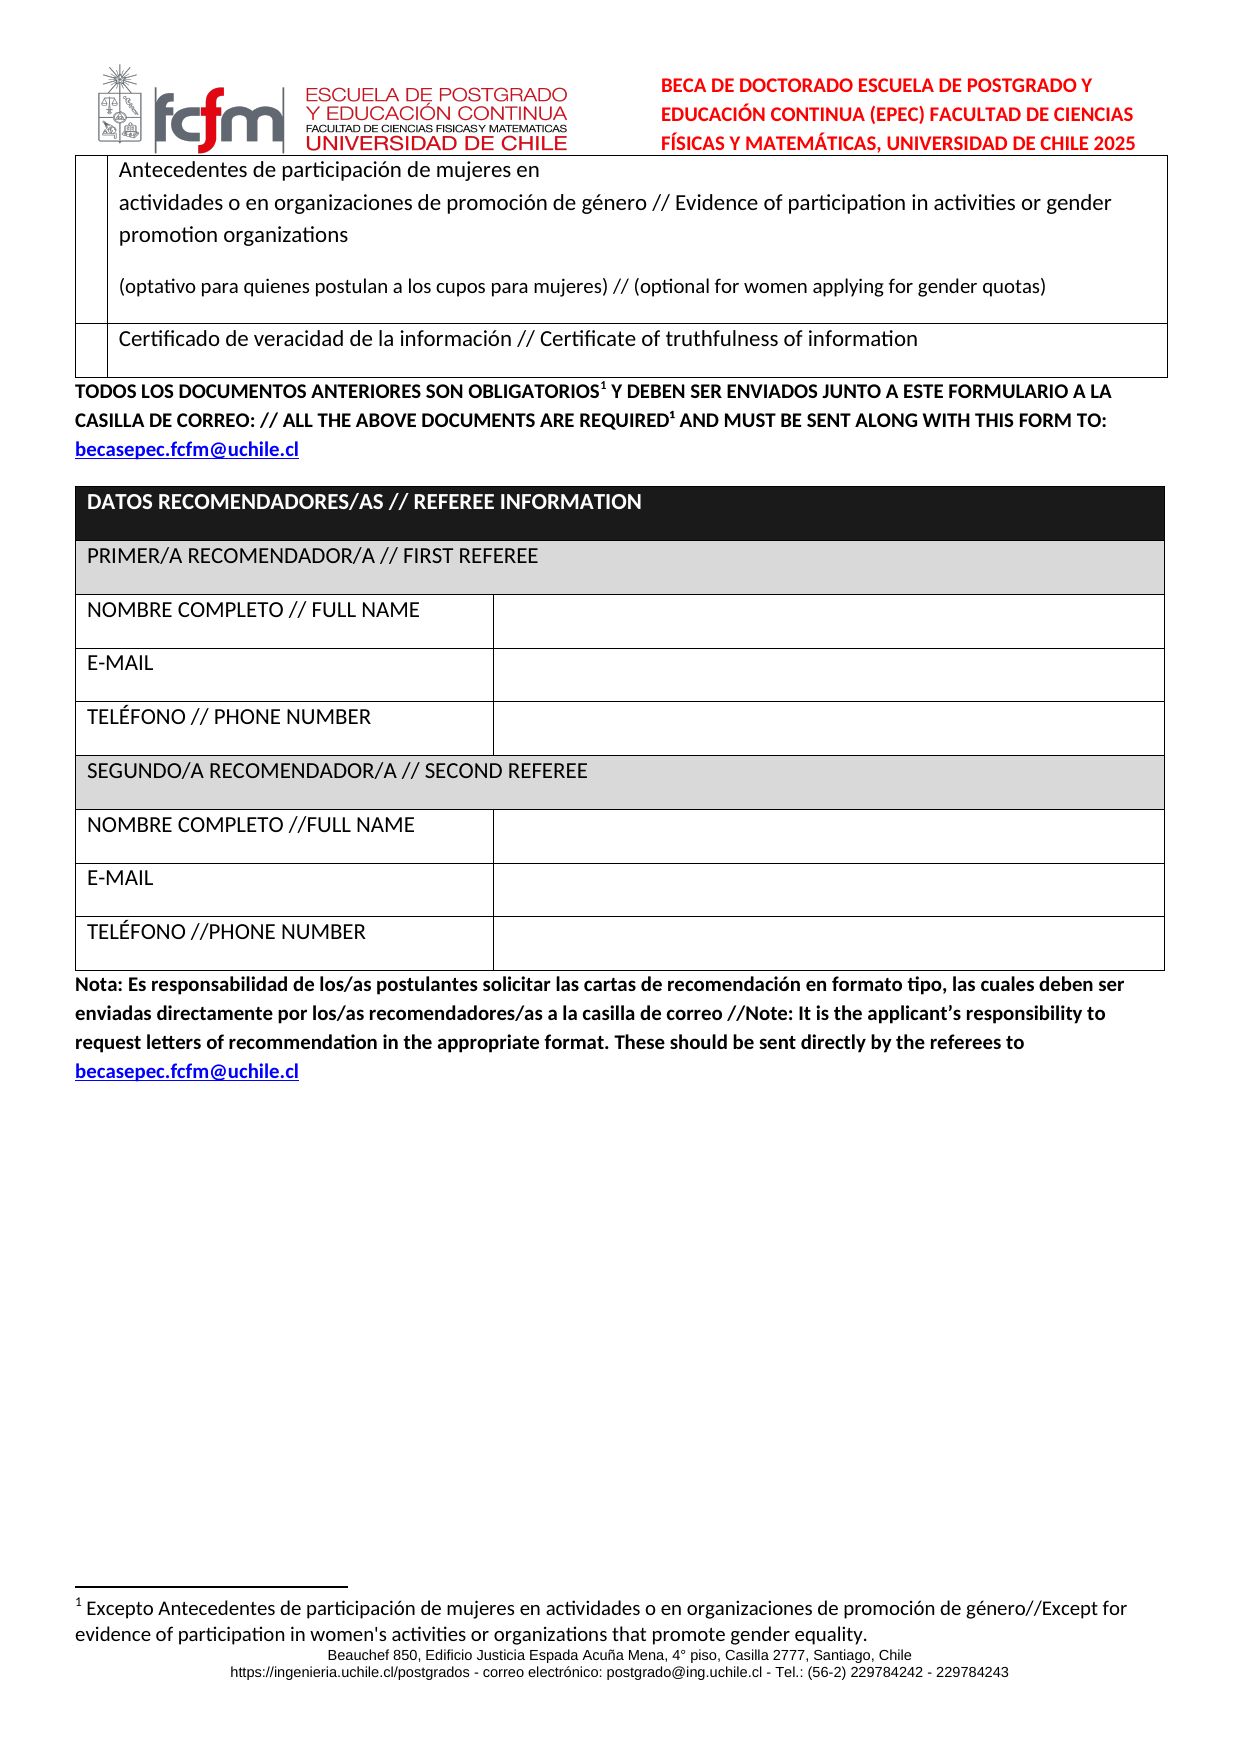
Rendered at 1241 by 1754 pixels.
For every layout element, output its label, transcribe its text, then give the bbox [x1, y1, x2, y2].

text TODOS LOS DOCUMENTOS ANTERIORES SON OBLIGATORIOS Y DEBEN SER ENVIADOS JUNTO A ESTE FORMULARIO A LA CASILLA DE CORREO: // ALL THE ABOVE DOCUMENTS ARE REQUIRED¹ AND MUST BE SENT ALONG WITH THIS FORM TO: becasepec.fcfm@uchile.cl [75, 378, 1165, 462]
table_cell [494, 917, 1164, 970]
table_cell [494, 595, 1164, 647]
table_cell [494, 702, 1164, 755]
table_cell TELÉFONO //PHONE NUMBER [76, 917, 493, 970]
table_cell Antecedentes de participación de mujeres en actividades o en organizaciones de promoción de género // Evidence of participation in activities or gender promotion organizations (optativo para quienes postulan a los cupos para mujeres) // (optional for women applying for gender quotas) [108, 156, 1167, 323]
table_cell TELÉFONO // PHONE NUMBER [76, 702, 493, 755]
table_cell SEGUNDO/A RECOMENDADOR/A // SECOND REFEREE [76, 756, 1164, 809]
text Nota: Es responsabilidad de los/as postulantes solicitar las cartas de recomendación en formato tipo, las cuales deben ser enviadas directamente por los/as recomendadores/as a la casilla de correo //Note: It is the applicant’s responsibility to request letters of recommendation in the appropriate format. These should be sent directly by the referees to becasepec.fcfm@uchile.cl [75, 971, 1165, 1084]
picture [75, 48, 589, 155]
table_cell PRIMER/A RECOMENDADOR/A // FIRST REFEREE [76, 541, 1164, 594]
table_cell E-MAIL [76, 864, 493, 916]
table_cell [76, 156, 107, 323]
table_cell Certificado de veracidad de la información // Certificate of truthfulness of information [108, 324, 1167, 377]
table_cell [494, 649, 1164, 701]
table_cell NOMBRE COMPLETO //FULL NAME [76, 810, 493, 862]
table_cell [76, 324, 107, 377]
table_cell [494, 810, 1164, 862]
table_cell E-MAIL [76, 649, 493, 701]
table_cell [494, 864, 1164, 916]
table_cell NOMBRE COMPLETO // FULL NAME [76, 595, 493, 647]
table_header DATOS RECOMENDADORES/AS // REFEREE INFORMATION [76, 487, 1164, 540]
